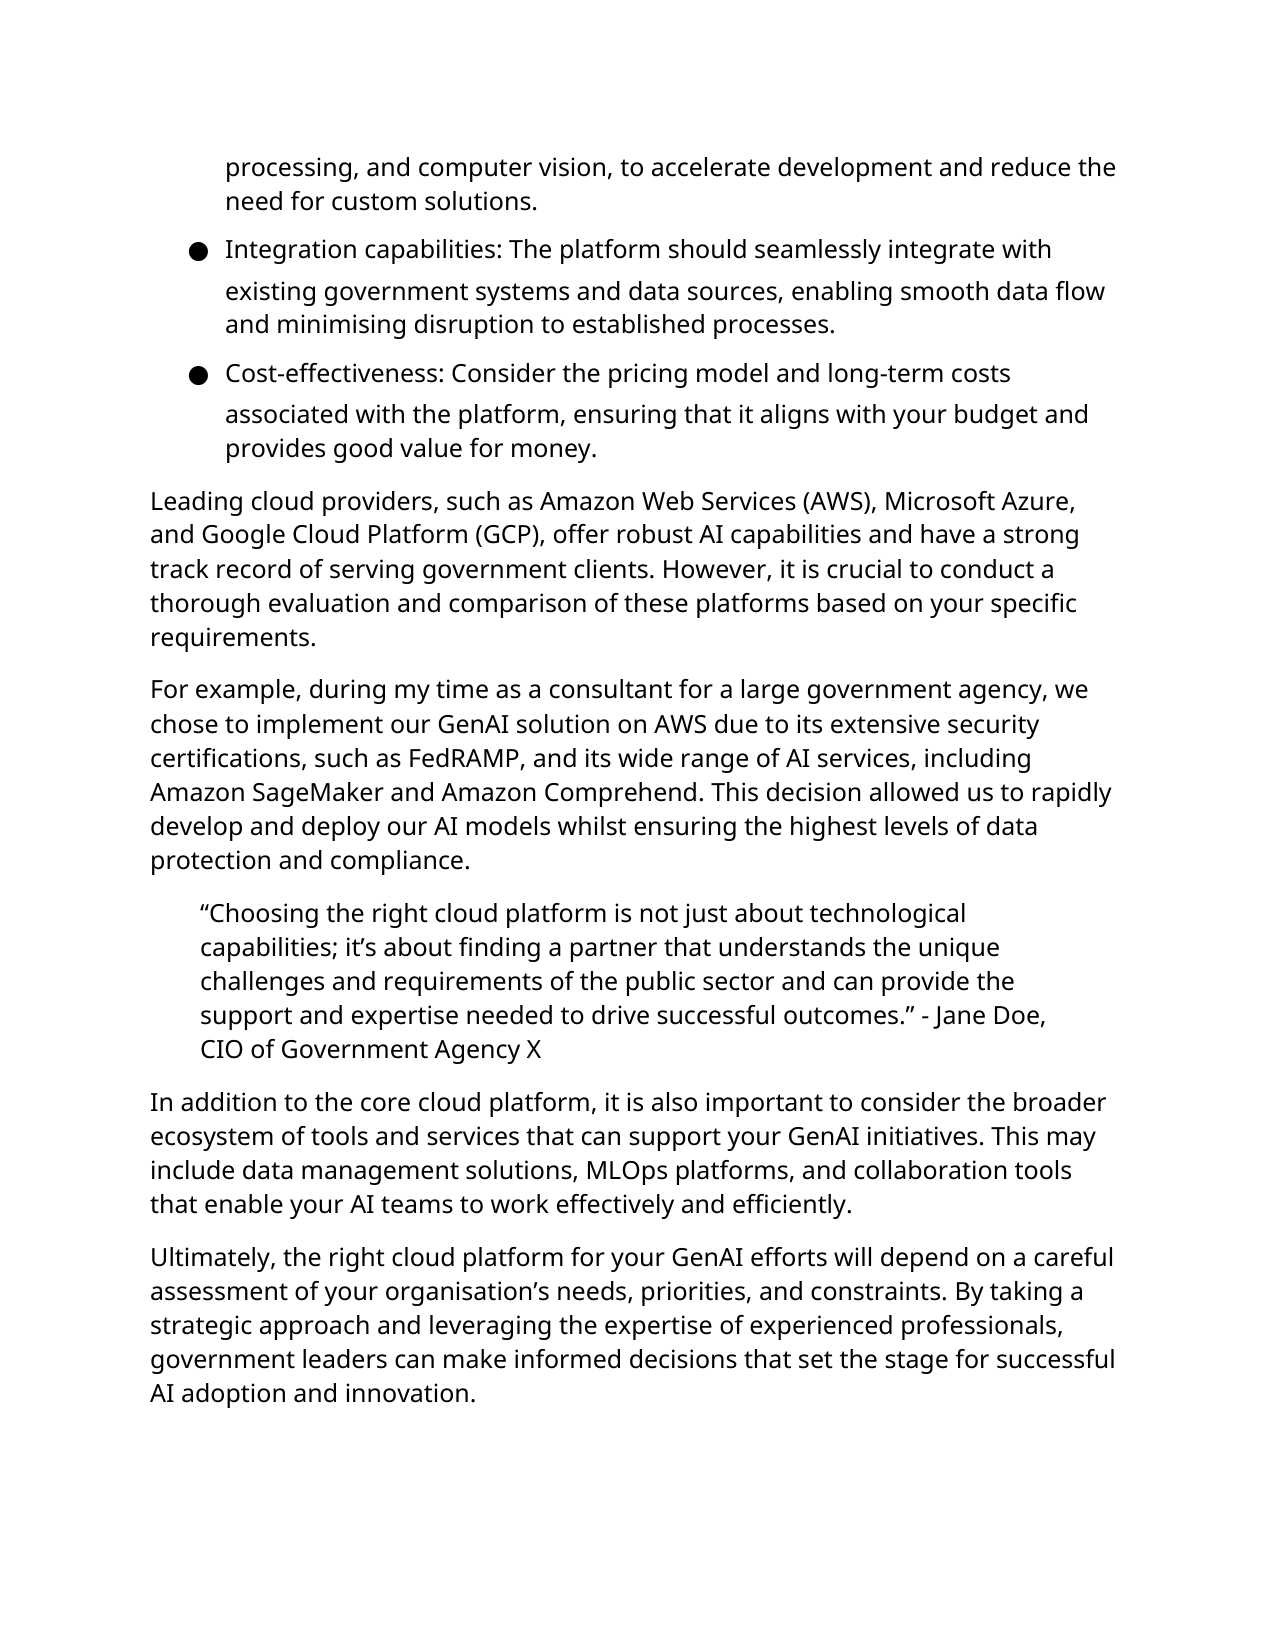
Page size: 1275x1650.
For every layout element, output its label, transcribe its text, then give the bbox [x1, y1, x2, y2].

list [187, 150, 1125, 218]
text “Choosing the right cloud platform is not just about technological capabilities; it’s about finding a partner that understands the unique challenges and requirements of the public sector and can provide the support and expertise needed to drive successful outcomes.” - Jane Doe, CIO of Government Agency X [200, 895, 1075, 1066]
list Integration capabilities: The platform should seamlessly integrate with existing government systems and data sources, enabling smooth data flow and minimising disruption to established processes. [187, 222, 1125, 341]
list Cost-effectiveness: Consider the pricing model and long-term costs associated with the platform, ensuring that it aligns with your budget and provides good value for money. [187, 345, 1125, 464]
text Leading cloud providers, such as Amazon Web Services (AWS), Microsoft Azure, and Google Cloud Platform (GCP), offer robust AI capabilities and have a strong track record of serving government clients. However, it is crucial to conduct a thorough evaluation and comparison of these platforms based on your specific requirements. [150, 483, 1125, 653]
text For example, during my time as a consultant for a large government agency, we chose to implement our GenAI solution on AWS due to its extensive security certifications, such as FedRAMP, and its wide range of AI services, including Amazon SageMaker and Amazon Comprehend. This decision allowed us to rapidly develop and deploy our AI models whilst ensuring the highest levels of data protection and compliance. [150, 672, 1125, 877]
text Ultimately, the right cloud platform for your GenAI efforts will depend on a careful assessment of your organisation’s needs, priorities, and constraints. By taking a strategic approach and leveraging the expertise of experienced professionals, government leaders can make informed decisions that set the stage for successful AI adoption and innovation. [150, 1239, 1125, 1410]
text In addition to the core cloud platform, it is also important to consider the broader ecosystem of tools and services that can support your GenAI initiatives. This may include data management solutions, MLOps platforms, and collaboration tools that enable your AI teams to work effectively and efficiently. [150, 1084, 1125, 1221]
